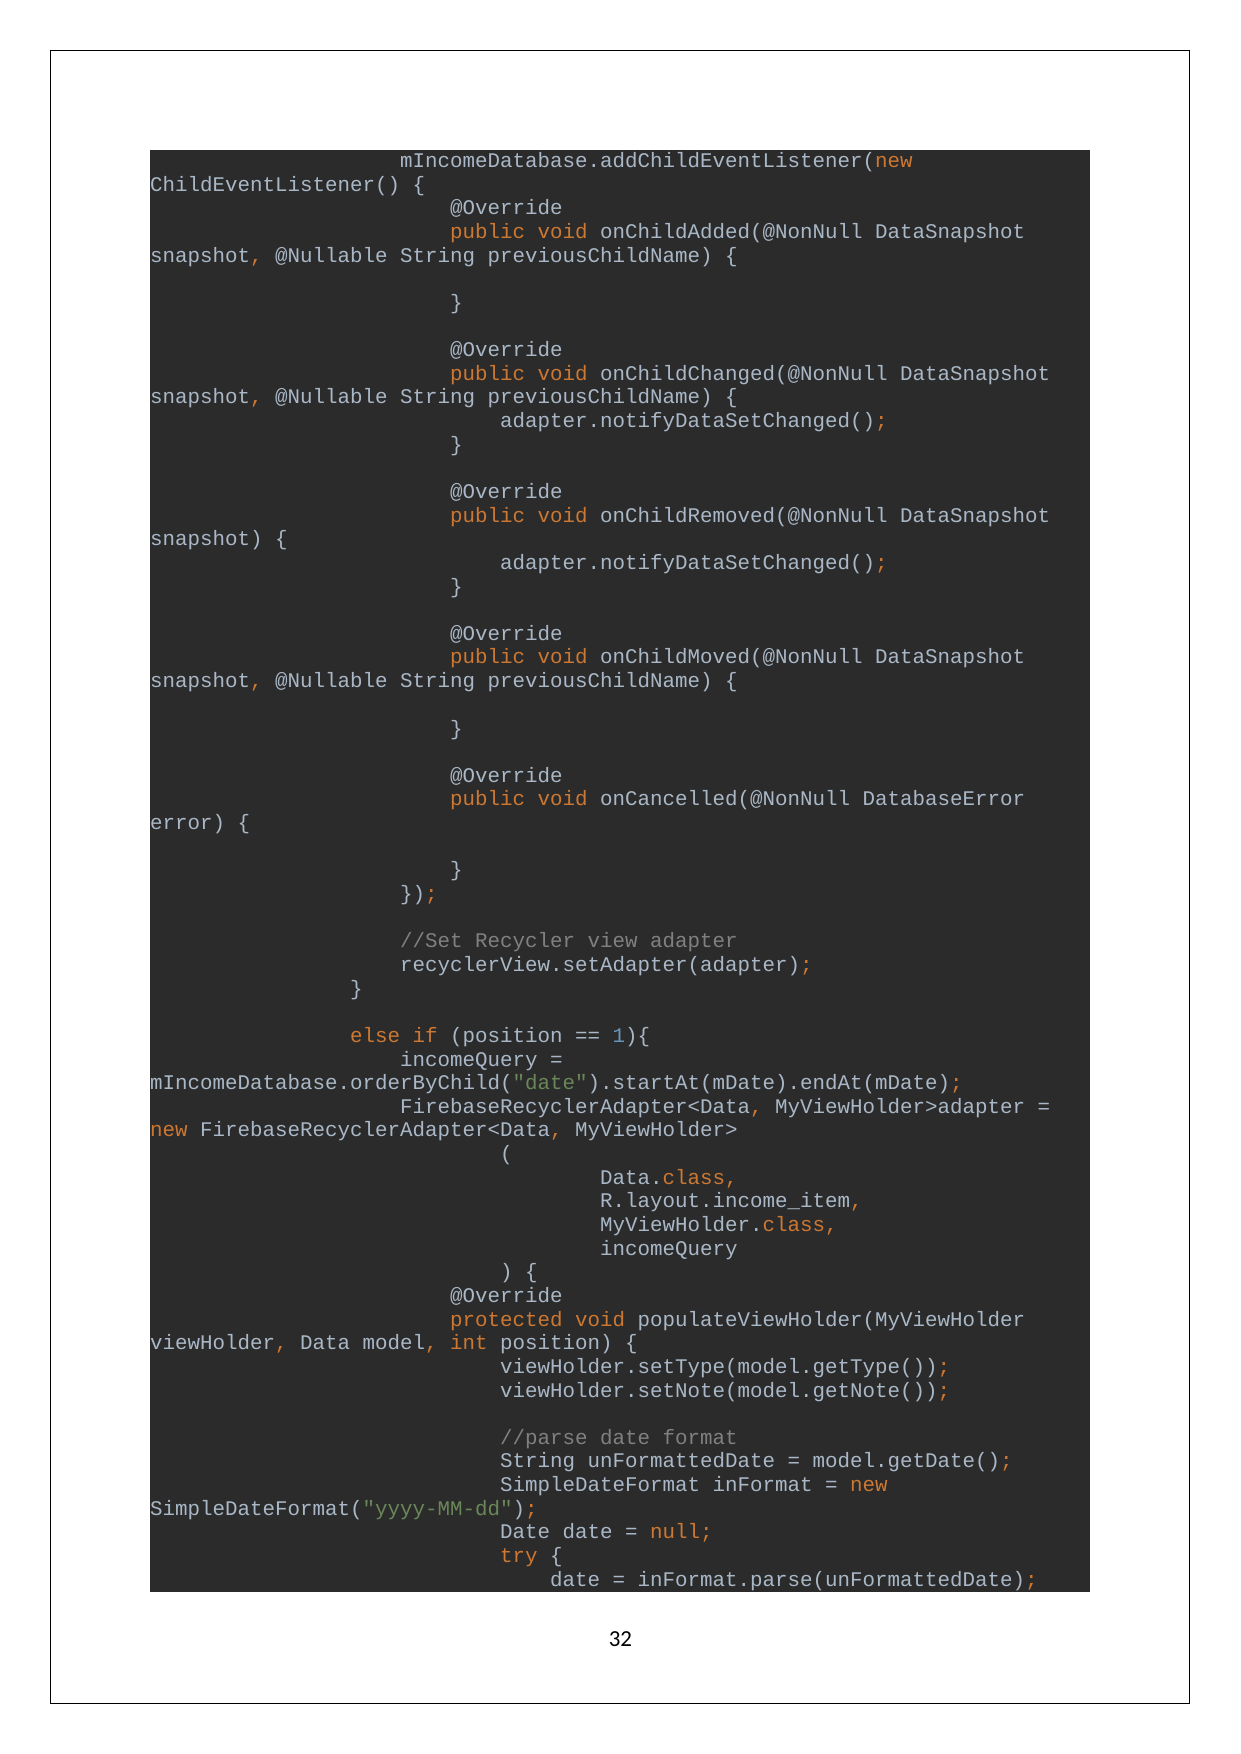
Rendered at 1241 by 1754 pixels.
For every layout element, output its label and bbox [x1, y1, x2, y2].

text [150, 150, 1090, 1592]
